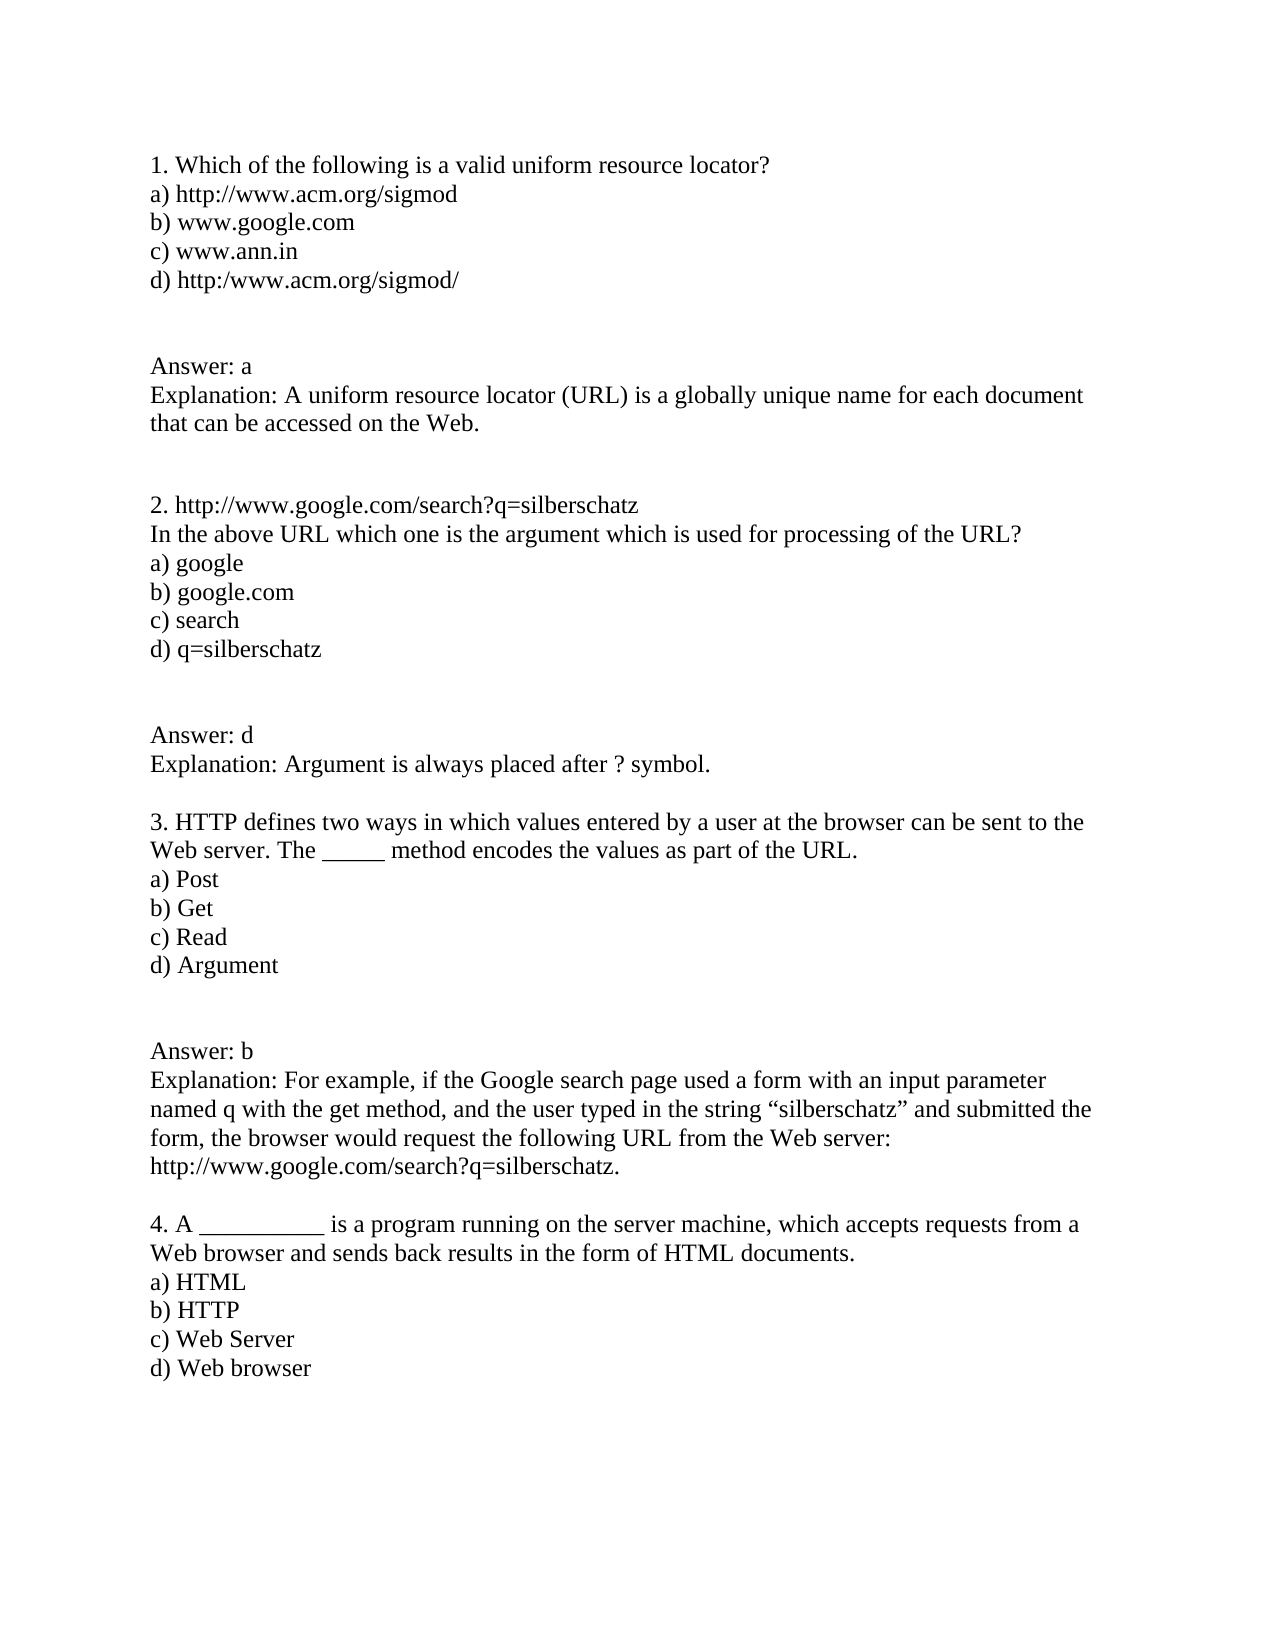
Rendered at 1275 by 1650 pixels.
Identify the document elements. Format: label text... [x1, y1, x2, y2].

text 2. http://www.google.com/search?q=silberschatz In the above URL which one is the argument which is used for processing of the URL? a) google b) google.com c) search d) q=silberschatz [150, 490, 1125, 691]
text 1. Which of the following is a valid uniform resource locator? a) http://www.acm.org/sigmod b) www.google.com c) www.ann.in d) http:/www.acm.org/sigmod/ [150, 150, 1125, 322]
text 3. HTTP defines two ways in which values entered by a user at the browser can be sent to the Web server. The _____ method encodes the values as part of the URL. a) Post b) Get c) Read d) Argument [150, 807, 1125, 1007]
text Answer: a Explanation: A uniform resource locator (URL) is a globally unique name for each document that can be accessed on the Web. [150, 351, 1125, 437]
text 4. A __________ is a program running on the server machine, which accepts requests from a Web browser and sends back results in the form of HTML documents. a) HTML b) HTTP c) Web Server d) Web browser [150, 1209, 1125, 1410]
text Answer: d Explanation: Argument is always placed after ? symbol. [150, 720, 1125, 778]
text Answer: b Explanation: For example, if the Google search page used a form with an input parameter named q with the get method, and the user typed in the string “silberschatz” and submitted the form, the browser would request the following URL from the Web server: http://www.google.com/search?q=silberschatz. [150, 1036, 1125, 1180]
